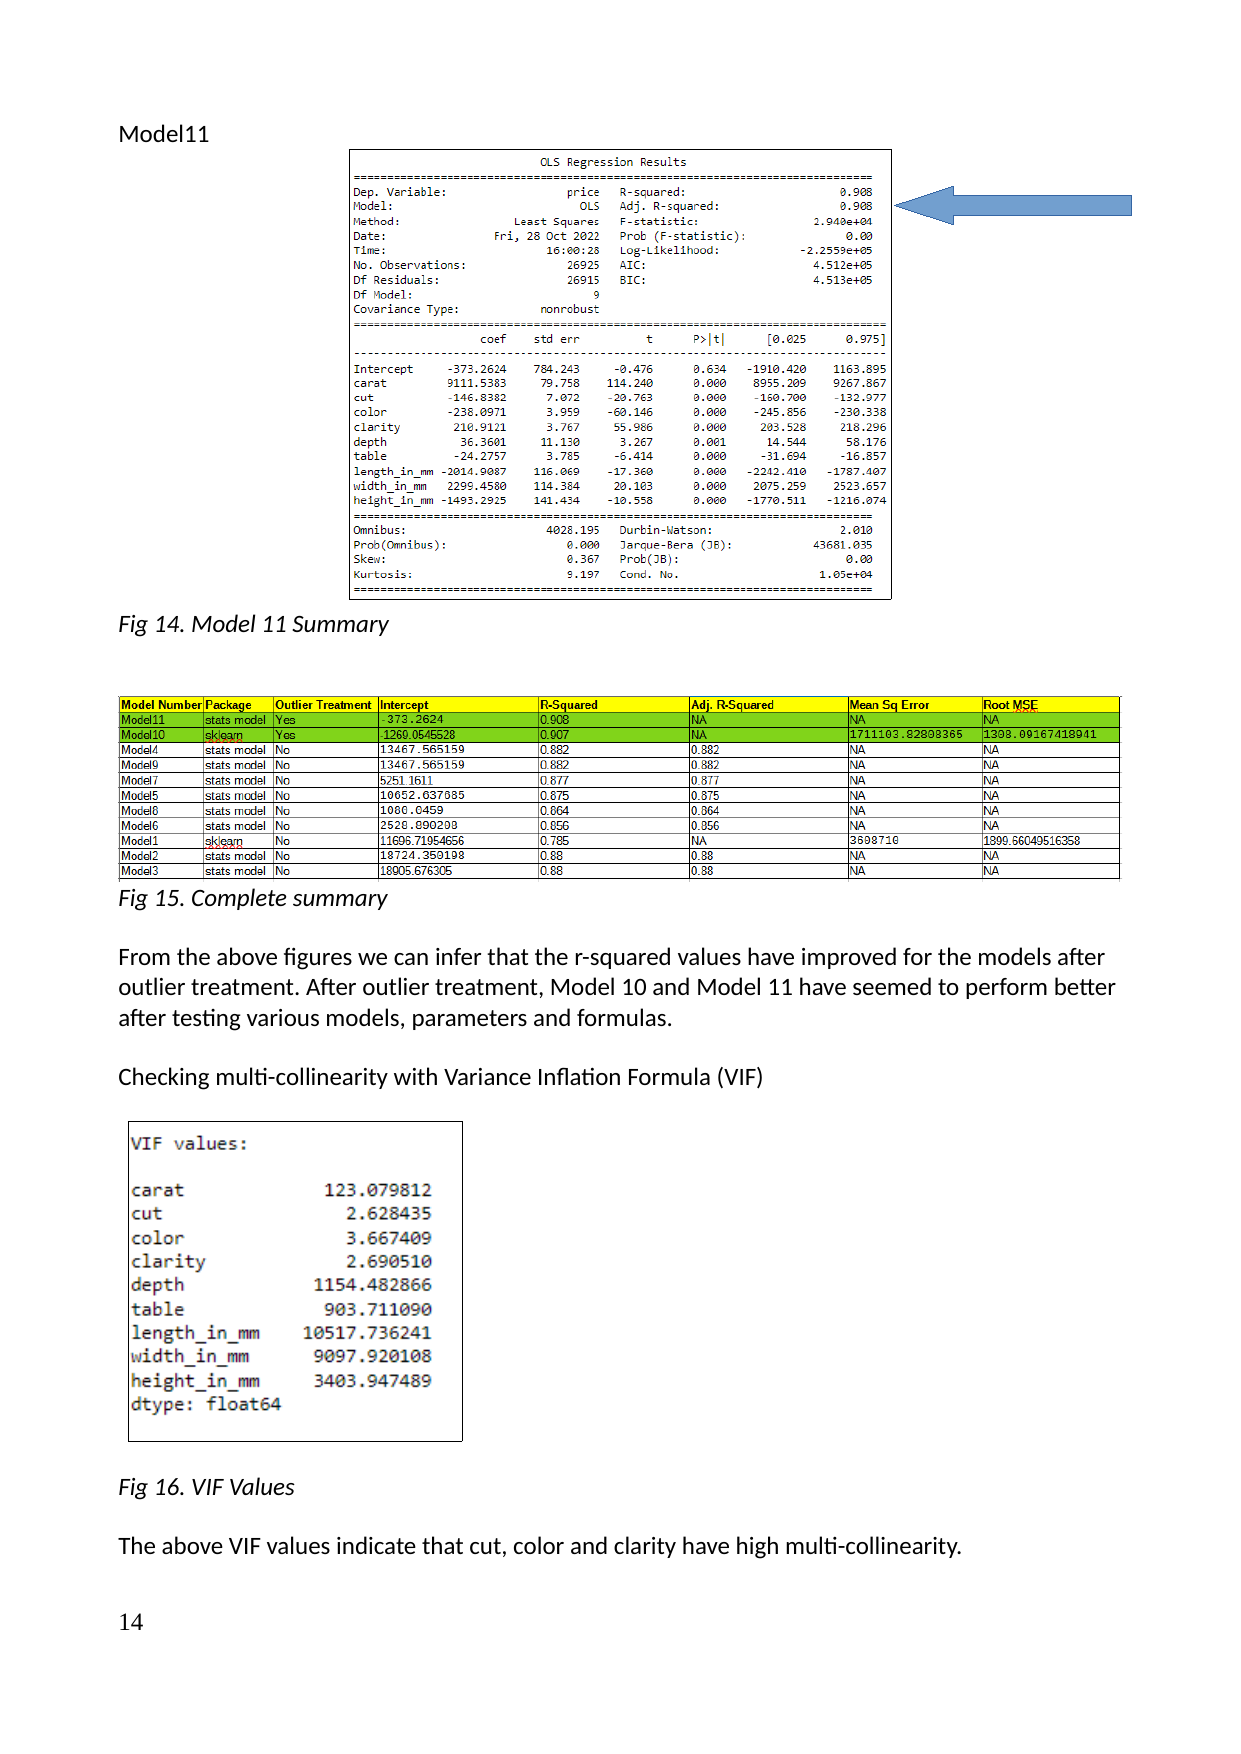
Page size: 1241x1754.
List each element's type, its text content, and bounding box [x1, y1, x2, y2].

picture [129, 1122, 461, 1440]
text Fig 15. Complete summary [118, 882, 1122, 912]
text Checking multi-collinearity with Variance Inflation Formula (VIF) [118, 1061, 1122, 1092]
picture [350, 150, 891, 598]
text Model11 [118, 118, 1122, 149]
text From the above figures we can infer that the r-squared values have improved for the models after outlier treatment. After outlier treatment, Model 10 and Model 11 have seemed to perform better after testing various models, parameters and formulas. [118, 941, 1122, 1033]
text The above VIF values indicate that cut, color and clarity have high multi-collinearity. [118, 1530, 1122, 1561]
text Fig 14. Model 11 Summary [118, 609, 1122, 639]
picture [118, 696, 1123, 882]
text Fig 16. VIF Values [118, 1471, 1122, 1501]
